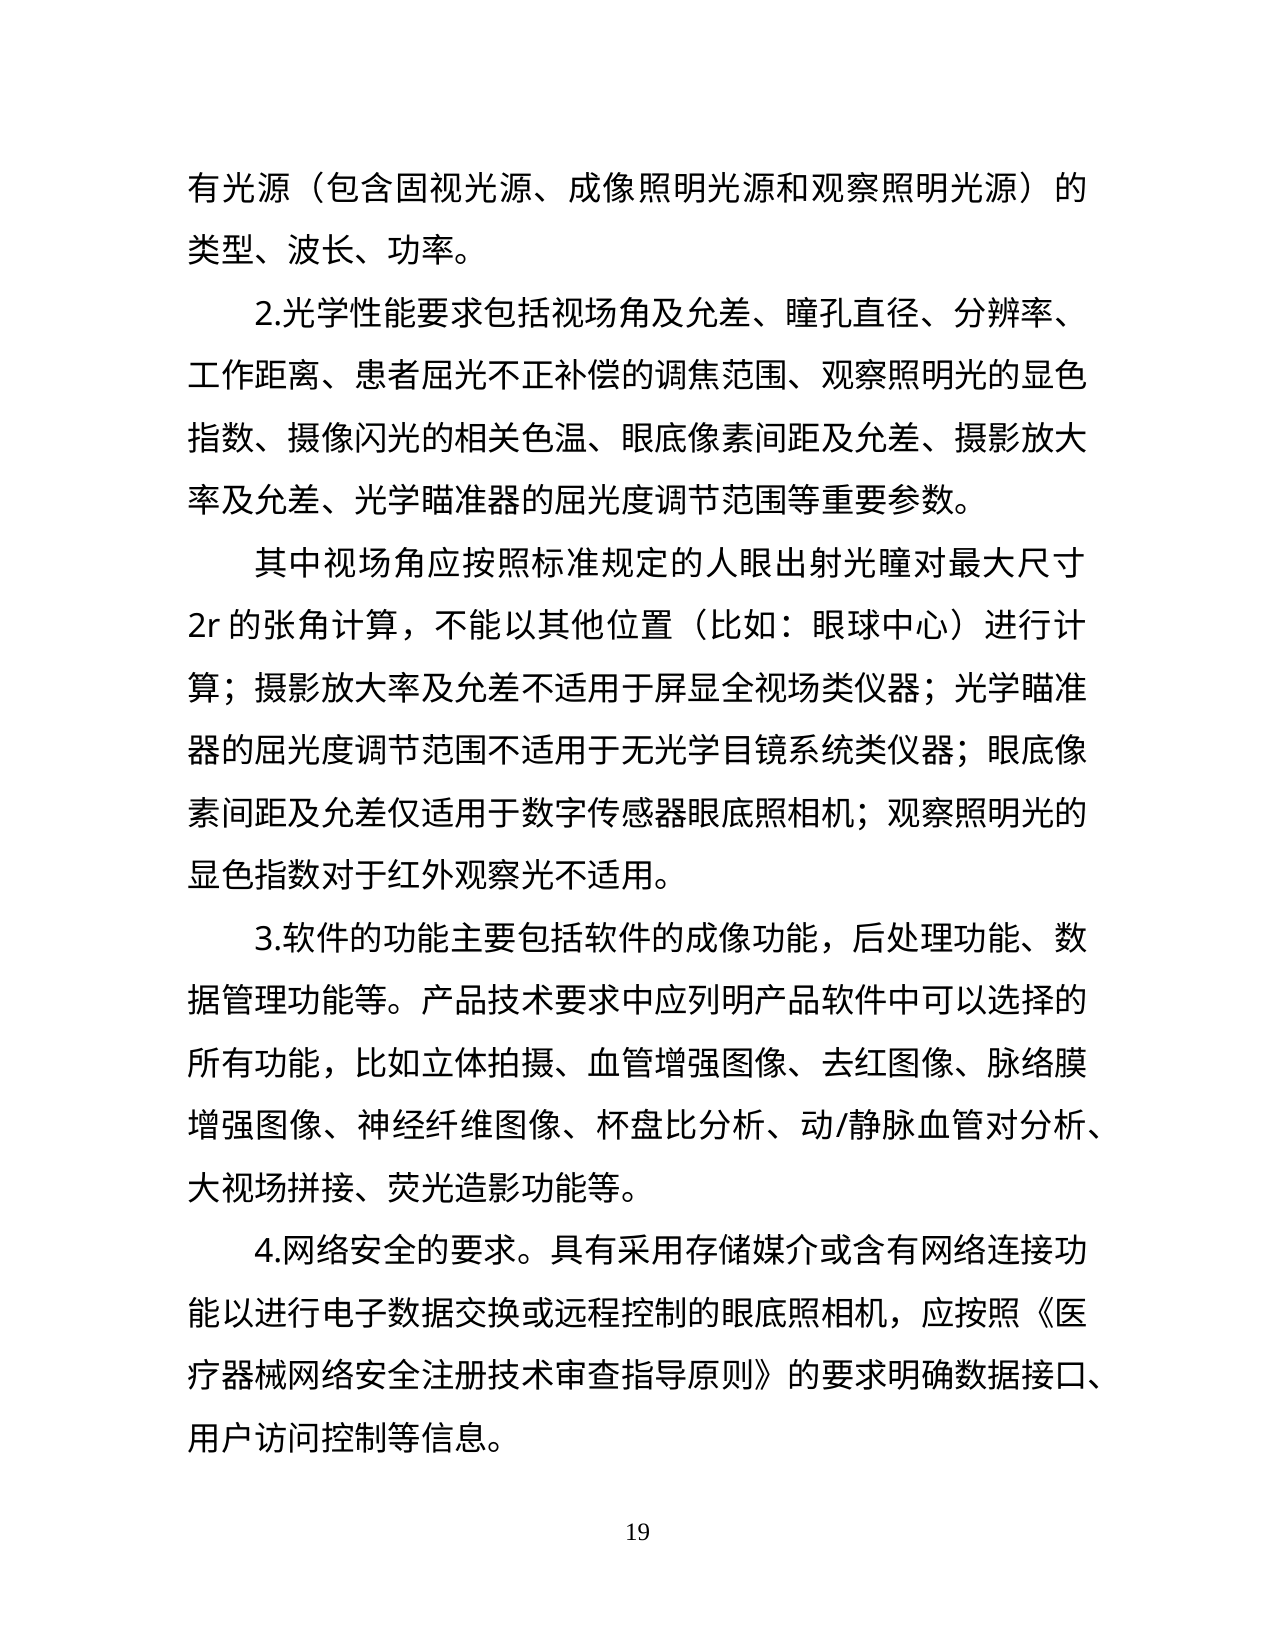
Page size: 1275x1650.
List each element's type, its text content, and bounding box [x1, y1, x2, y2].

text 2.光学性能要求包括视场角及允差、瞳孔直径、分辨率、工作距离、患者屈光不正补偿的调焦范围、观察照明光的显色指数、摄像闪光的相关色温、眼底像素间距及允差、摄影放大率及允差、光学瞄准器的屈光度调节范围等重要参数。 [187, 275, 1087, 525]
text 其中视场角应按照标准规定的人眼出射光瞳对最大尺寸2r的张角计算，不能以其他位置（比如：眼球中心）进行计算；摄影放大率及允差不适用于屏显全视场类仪器；光学瞄准器的屈光度调节范围不适用于无光学目镜系统类仪器；眼底像素间距及允差仅适用于数字传感器眼底照相机；观察照明光的显色指数对于红外观察光不适用。 [187, 525, 1087, 900]
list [188, 150, 1087, 275]
list 3.软件的功能主要包括软件的成像功能，后处理功能、数据管理功能等。产品技术要求中应列明产品软件中可以选择的所有功能，比如立体拍摄、血管增强图像、去红图像、脉络膜增强图像、神经纤维图像、杯盘比分析、动/静脉血管对分析、大视场拼接、荧光造影功能等。 [187, 900, 1087, 1212]
list 4.网络安全的要求。具有采用存储媒介或含有网络连接功能以进行电子数据交换或远程控制的眼底照相机，应按照《医疗器械网络安全注册技术审查指导原则》的要求明确数据接口、用户访问控制等信息。 [187, 1212, 1087, 1462]
